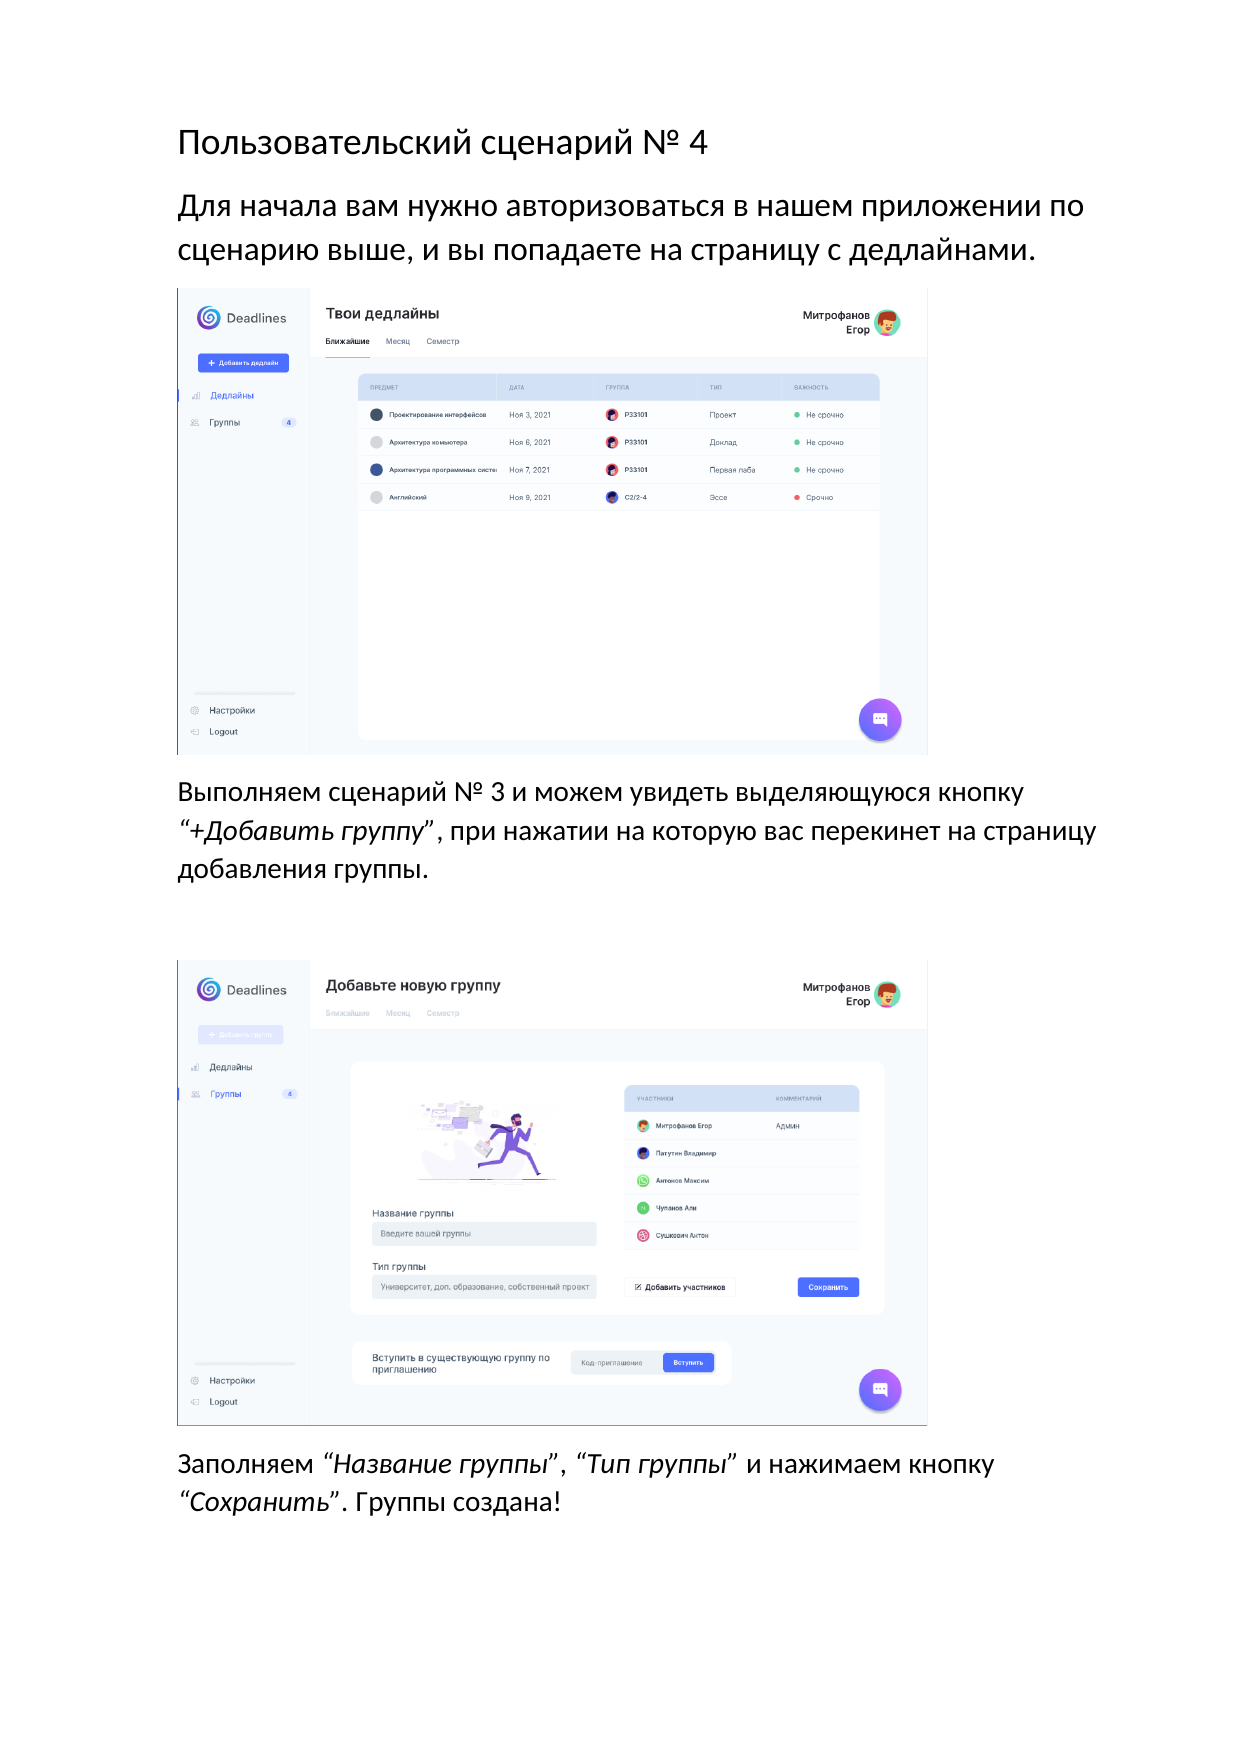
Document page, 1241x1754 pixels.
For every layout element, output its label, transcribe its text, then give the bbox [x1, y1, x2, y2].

picture [177, 288, 928, 755]
text Заполняем “Название группы”, “Тип группы” и нажимаем кнопку “Сохранить”. Группы создана! [177, 1445, 1152, 1519]
text Для начала вам нужно авторизоваться в нашем приложении по сценарию выше, и вы попадаете на страницу с дедлайнами. [177, 184, 1152, 269]
text Выполняем сценарий № 3 и можем увидеть выделяющуюся кнопку “+Добавить группу”, при нажатии на которую вас перекинет на страницу добавления группы. [177, 773, 1152, 886]
subtitle Пользовательский сценарий № 4 [177, 118, 1152, 164]
picture [177, 960, 928, 1426]
